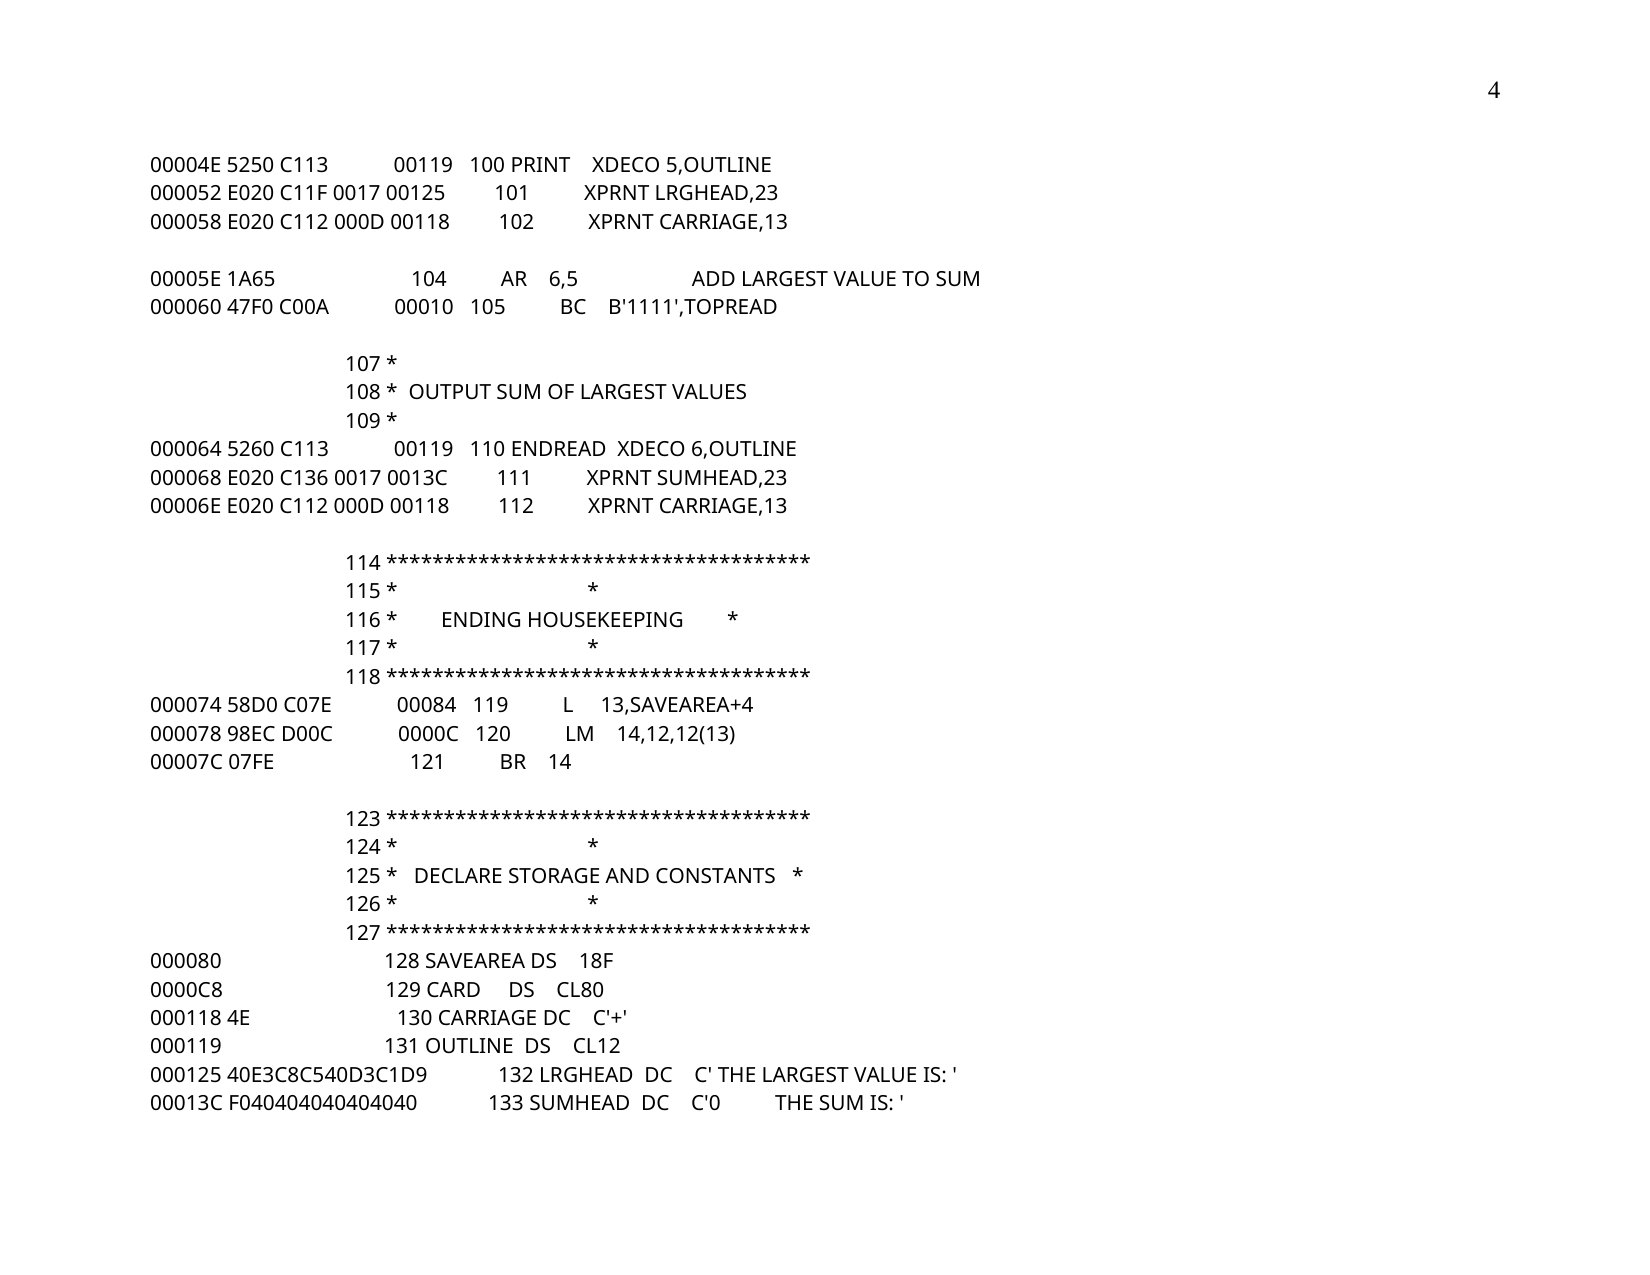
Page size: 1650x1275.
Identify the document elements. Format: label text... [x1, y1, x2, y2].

text 000080 128 SAVEAREA DS 18F [150, 946, 1500, 975]
text 000052 E020 C11F 0017 00125 101 XPRNT LRGHEAD,23 [150, 178, 1500, 207]
text 107 * [150, 349, 1500, 377]
text 000068 E020 C136 0017 0013C 111 XPRNT SUMHEAD,23 [150, 463, 1500, 491]
text 117 * * [150, 633, 1500, 662]
text 000119 131 OUTLINE DS CL12 [150, 1032, 1500, 1060]
text 00013C F040404040404040 133 SUMHEAD DC C'0 THE SUM IS: ' [150, 1088, 1500, 1117]
text 125 * DECLARE STORAGE AND CONSTANTS * [150, 861, 1500, 889]
text 000060 47F0 C00A 00010 105 BC B'1111',TOPREAD [150, 292, 1500, 321]
text 00004E 5250 C113 00119 100 PRINT XDECO 5,OUTLINE [150, 150, 1500, 178]
text 126 * * [150, 889, 1500, 918]
text 000074 58D0 C07E 00084 119 L 13,SAVEAREA+4 [150, 690, 1500, 719]
text 108 * OUTPUT SUM OF LARGEST VALUES [150, 377, 1500, 406]
text 00007C 07FE 121 BR 14 [150, 747, 1500, 776]
text 000118 4E 130 CARRIAGE DC C'+' [150, 1003, 1500, 1032]
text 000125 40E3C8C540D3C1D9 132 LRGHEAD DC C' THE LARGEST VALUE IS: ' [150, 1060, 1500, 1088]
text 114 ************************************* [150, 548, 1500, 577]
text 000078 98EC D00C 0000C 120 LM 14,12,12(13) [150, 719, 1500, 747]
text 000064 5260 C113 00119 110 ENDREAD XDECO 6,OUTLINE [150, 434, 1500, 463]
text 00005E 1A65 104 AR 6,5 ADD LARGEST VALUE TO SUM [150, 264, 1500, 292]
text 127 ************************************* [150, 918, 1500, 946]
text 109 * [150, 406, 1500, 434]
text 123 ************************************* [150, 804, 1500, 832]
text 00006E E020 C112 000D 00118 112 XPRNT CARRIAGE,13 [150, 491, 1500, 520]
text 118 ************************************* [150, 662, 1500, 690]
text 000058 E020 C112 000D 00118 102 XPRNT CARRIAGE,13 [150, 207, 1500, 235]
text 116 * ENDING HOUSEKEEPING * [150, 605, 1500, 633]
text 124 * * [150, 832, 1500, 861]
text 115 * * [150, 577, 1500, 605]
text 0000C8 129 CARD DS CL80 [150, 975, 1500, 1003]
